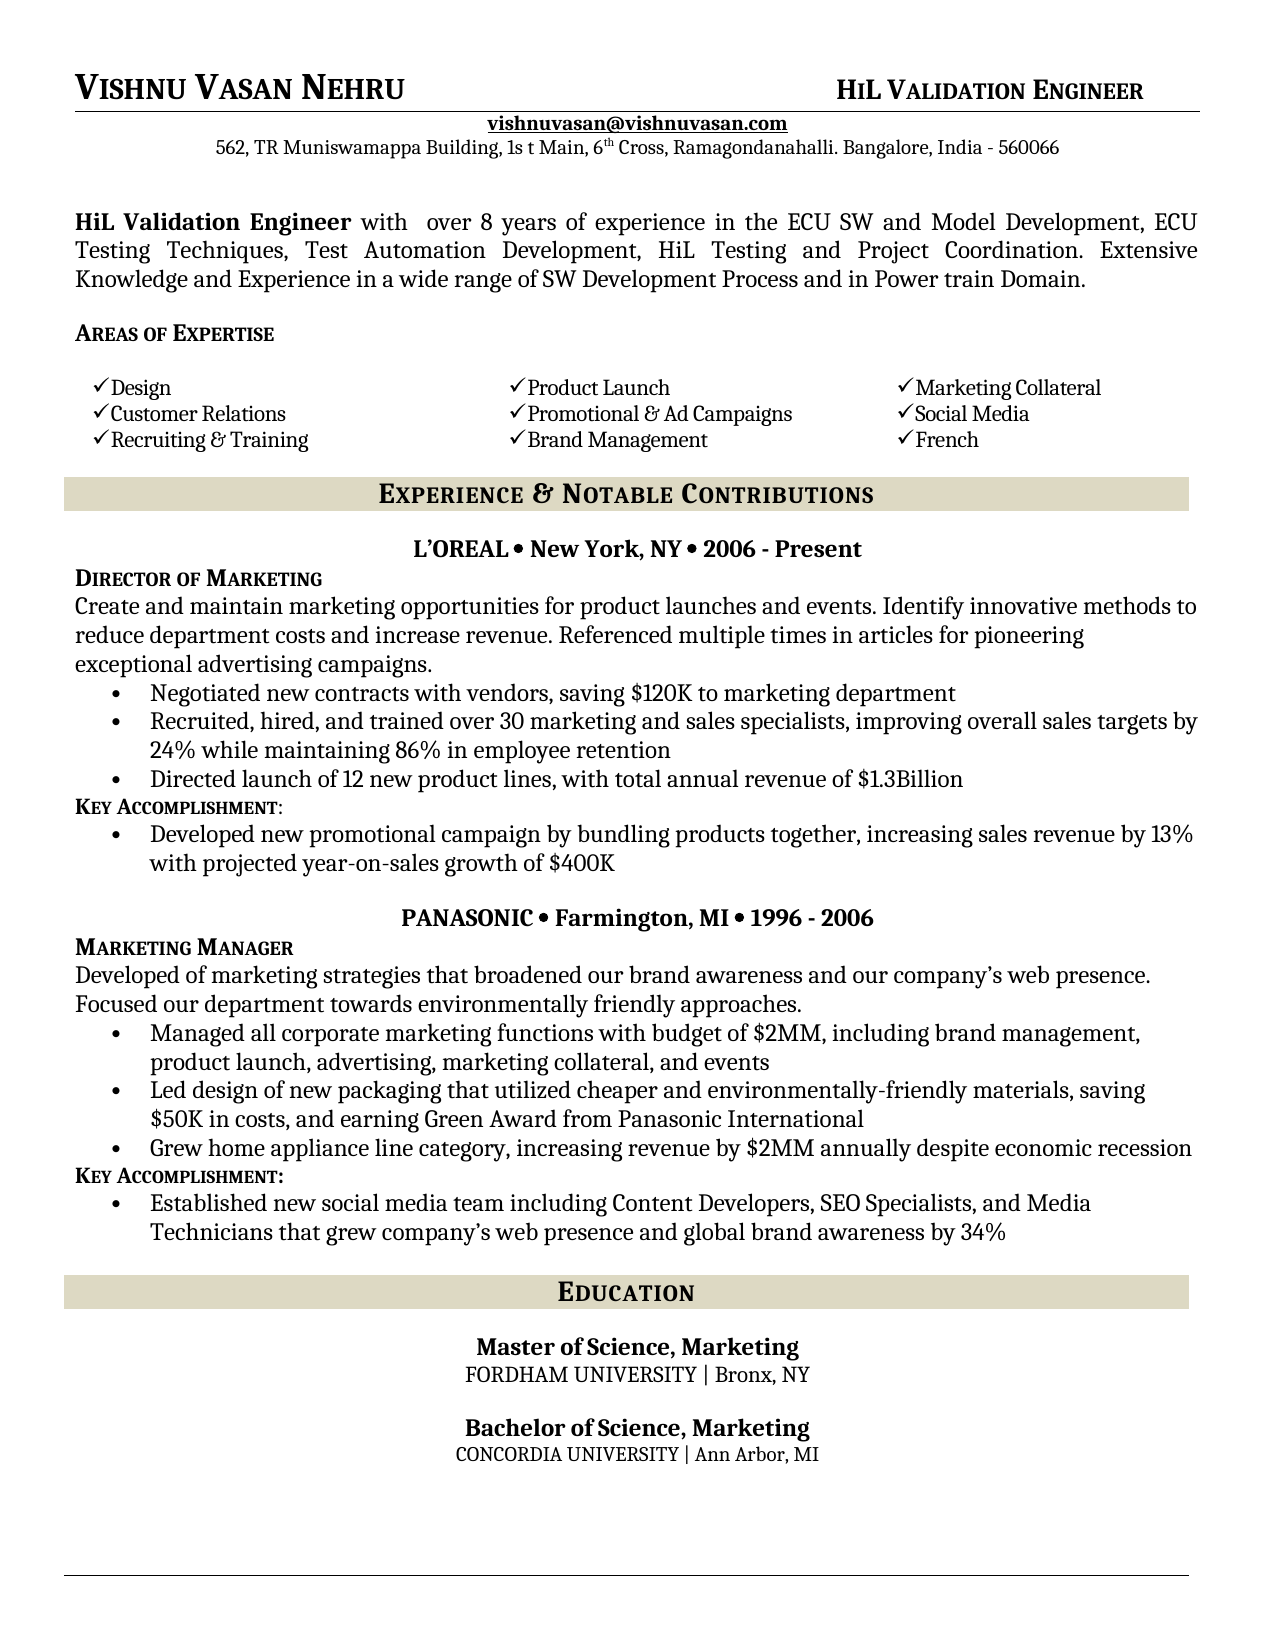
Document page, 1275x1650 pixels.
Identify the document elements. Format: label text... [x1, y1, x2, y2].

text CONCORDIA UNIVERSITY | Ann Arbor, MI [75, 1443, 1200, 1467]
text Developed of marketing strategies that broadened our brand awareness and our company’s web presence. Focused our department towards environmentally friendly approaches. [75, 961, 1200, 1019]
table_header Design [71, 374, 487, 401]
list Managed all corporate marketing functions with budget of $2MM, including brand management, product launch, advertising, marketing collateral, and events [112, 1019, 1200, 1076]
text Key Accomplishment: [75, 793, 1200, 820]
table_cell French [875, 427, 1204, 453]
text PANASONIC  Farmington, MI  1996 - 2006 [75, 904, 1200, 932]
text Create and maintain marketing opportunities for product launches and events. Identify innovative methods to reduce department costs and increase revenue. Referenced multiple times in articles for pioneering exceptional advertising campaigns. [75, 592, 1200, 678]
table_cell Brand Management [488, 427, 875, 453]
list Developed new promotional campaign by bundling products together, increasing sales revenue by 13% with projected year-on-sales growth of $400K [112, 820, 1200, 877]
text Bachelor of Science, Marketing [75, 1414, 1200, 1443]
table_header Experience & Notable Contributions [64, 477, 1189, 511]
text Vishnu Vasan Nehru HiL Validation Engineer [75, 66, 1200, 111]
list Negotiated new contracts with vendors, saving $120K to marketing department [112, 678, 1200, 707]
text 562, TR Muniswamappa Building, 1s t Main, 6th Cross, Ramagondanahalli. Bangalore, India - 560066 [75, 136, 1200, 160]
table_header Education [64, 1275, 1189, 1309]
text Director of Marketing [75, 563, 1200, 592]
text Marketing Manager [75, 932, 1200, 961]
text vishnuvasan@vishnuvasan.com [75, 112, 1200, 136]
text Key Accomplishment: [75, 1162, 1200, 1189]
table_cell Promotional & Ad Campaigns [488, 401, 875, 427]
table_cell Social Media [875, 401, 1204, 427]
text Master of Science, Marketing [75, 1333, 1200, 1361]
table_header Marketing Collateral [875, 374, 1204, 401]
text Areas of Expertise [75, 319, 1200, 348]
table_cell Customer Relations [71, 401, 487, 427]
list Established new social media team including Content Developers, SEO Specialists, and Media Technicians that grew company’s web presence and global brand awareness by 34% [112, 1189, 1200, 1246]
list Recruited, hired, and trained over 30 marketing and sales specialists, improving overall sales targets by 24% while maintaining 86% in employee retention [112, 707, 1200, 765]
text Fordham university | Bronx, NY [75, 1361, 1200, 1388]
text L’OREAL  New York, NY  2006 - Present [75, 535, 1200, 563]
text HiL Validation Engineer with over 8 years of experience in the ECU SW and Model Development, ECU Testing Techniques, Test Automation Development, HiL Testing and Project Coordination. Extensive Knowledge and Experience in a wide range of SW Development Process and in Power train Domain. [75, 208, 1200, 294]
list Grew home appliance line category, increasing revenue by $2MM annually despite economic recession [112, 1134, 1200, 1162]
list Directed launch of 12 new product lines, with total annual revenue of $1.3Billion [112, 765, 1200, 793]
list Led design of new packaging that utilized cheaper and environmentally-friendly materials, saving $50K in costs, and earning Green Award from Panasonic International [112, 1076, 1200, 1134]
table_header Product Launch [488, 374, 875, 401]
table_cell Recruiting & Training [71, 427, 487, 453]
